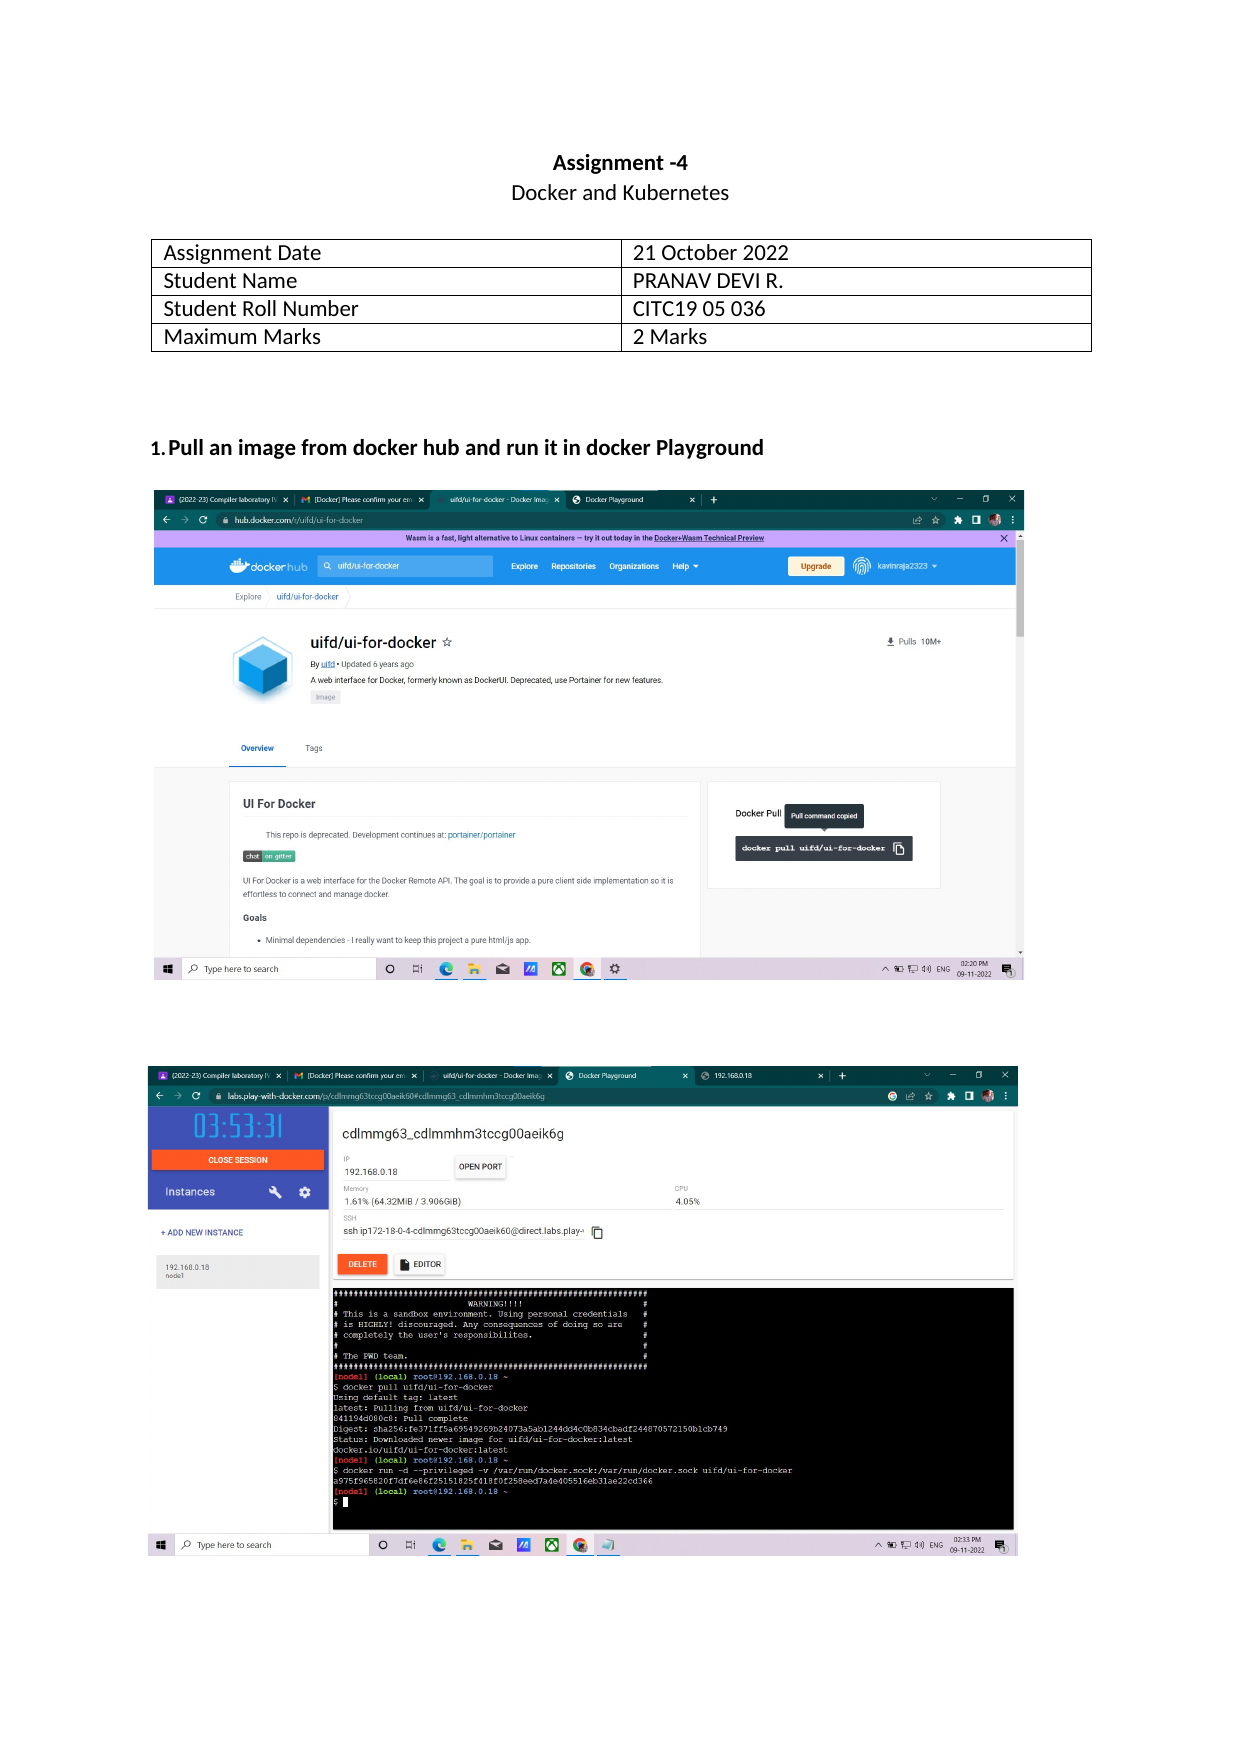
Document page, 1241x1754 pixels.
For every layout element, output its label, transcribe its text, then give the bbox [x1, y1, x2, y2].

table_header Assignment Date [152, 240, 621, 267]
text Assignment -4 [509, 148, 731, 176]
table_header 21 October 2022 [622, 240, 1091, 267]
picture [154, 490, 1025, 980]
table_cell Student Name [152, 268, 621, 294]
text Docker and Kubernetes [509, 178, 731, 206]
table_cell PRANAV DEVI R. [622, 268, 1091, 294]
table_cell Maximum Marks [152, 324, 621, 351]
table_cell CITC19 05 036 [622, 296, 1091, 322]
list Pull an image from docker hub and run it in docker Playground [150, 433, 1107, 461]
table_cell Student Roll Number [152, 296, 621, 322]
table_cell 2 Marks [622, 324, 1091, 351]
picture [147, 1066, 1018, 1556]
